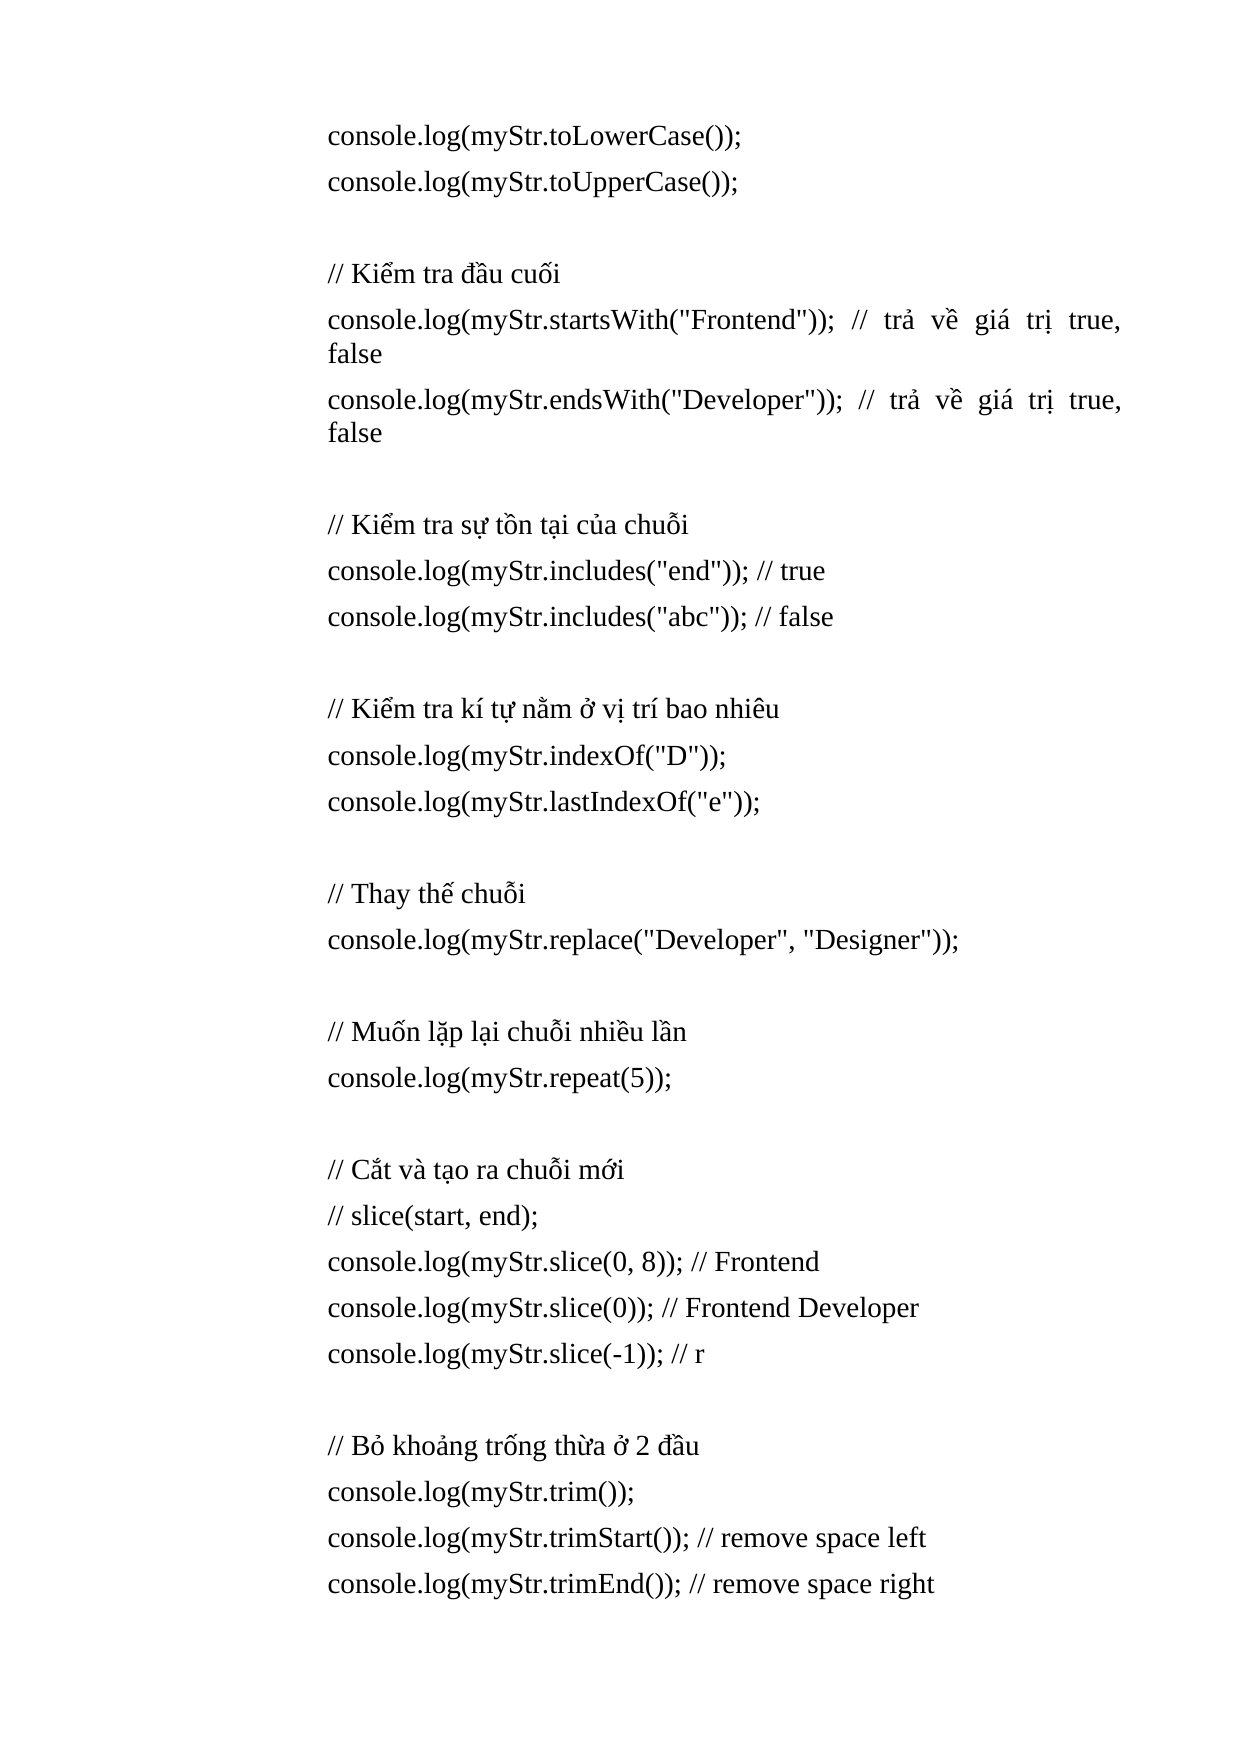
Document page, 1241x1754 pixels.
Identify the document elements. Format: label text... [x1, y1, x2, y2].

text // Kiểm tra kí tự nằm ở vị trí bao nhiêu [327, 692, 1122, 725]
text console.log(myStr.includes("abc")); // false [327, 599, 1122, 633]
text console.log(myStr.startsWith("Frontend")); // trả về giá trị true, false [327, 302, 1122, 369]
text console.log(myStr.includes("end")); // true [327, 553, 1122, 587]
text console.log(myStr.trimEnd()); // remove space right [327, 1566, 1122, 1600]
text console.log(myStr.indexOf("D")); [327, 738, 1122, 771]
text console.log(myStr.trimStart()); // remove space left [327, 1520, 1122, 1554]
text // Kiểm tra sự tồn tại của chuỗi [327, 507, 1122, 541]
text console.log(myStr.lastIndexOf("e")); [327, 784, 1122, 817]
text // Thay thế chuỗi [327, 876, 1122, 909]
text console.log(myStr.toUpperCase()); [327, 164, 1122, 198]
text // Kiểm tra đầu cuối [327, 256, 1122, 290]
text // Muốn lặp lại chuỗi nhiều lần [327, 1014, 1122, 1047]
text // Bỏ khoảng trống thừa ở 2 đầu [327, 1428, 1122, 1462]
text console.log(myStr.slice(0, 8)); // Frontend [327, 1244, 1122, 1278]
text // slice(start, end); [327, 1198, 1122, 1232]
text console.log(myStr.slice(-1)); // r [327, 1336, 1122, 1370]
text console.log(myStr.toLowerCase()); [327, 118, 1122, 152]
text console.log(myStr.trim()); [327, 1474, 1122, 1508]
text console.log(myStr.replace("Developer", "Designer")); [327, 922, 1122, 955]
text console.log(myStr.slice(0)); // Frontend Developer [327, 1290, 1122, 1324]
text // Cắt và tạo ra chuỗi mới [327, 1152, 1122, 1186]
text console.log(myStr.repeat(5)); [327, 1060, 1122, 1093]
text console.log(myStr.endsWith("Developer")); // trả về giá trị true, false [327, 382, 1122, 449]
